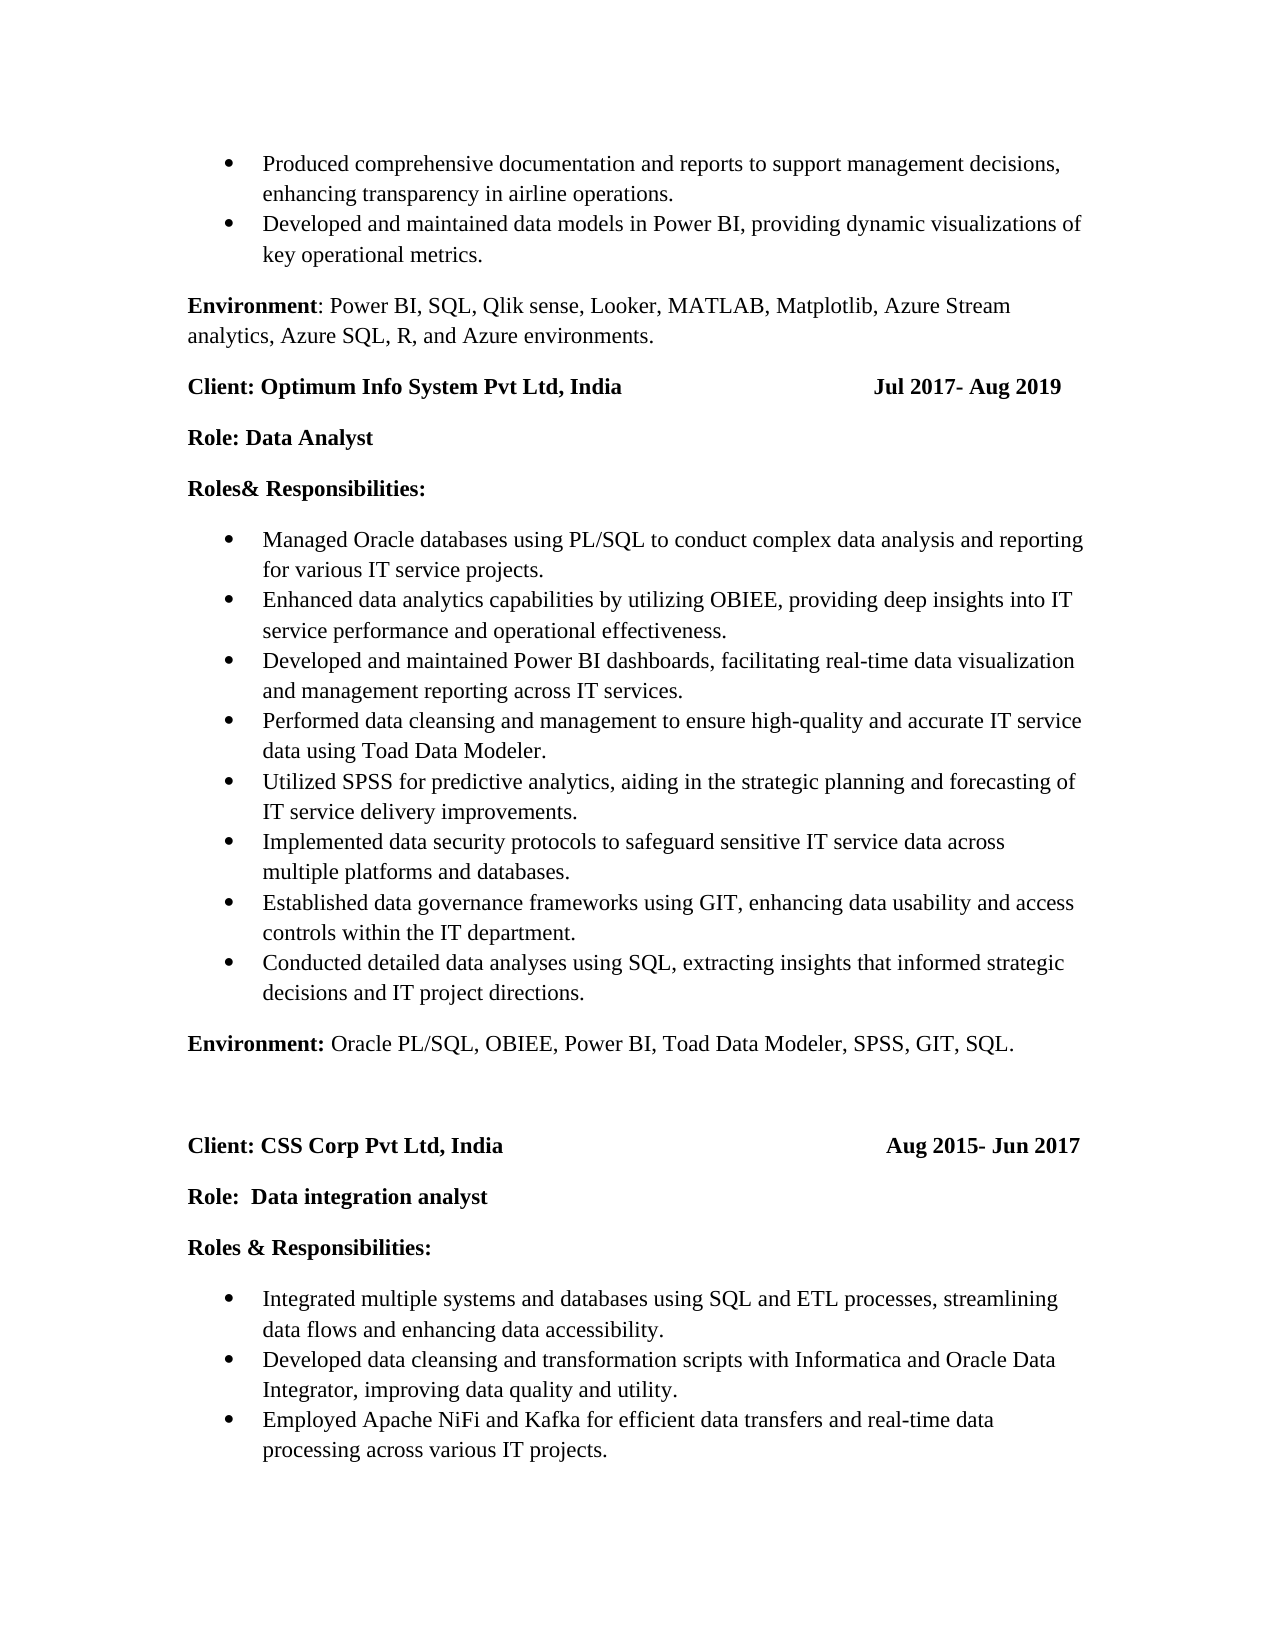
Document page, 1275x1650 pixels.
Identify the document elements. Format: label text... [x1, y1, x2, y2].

list Utilized SPSS for predictive analytics, aiding in the strategic planning and forecasting of IT service delivery improvements. [225, 768, 1087, 824]
text Environment: Power BI, SQL, Qlik sense, Looker, MATLAB, Matplotlib, Azure Stream analytics, Azure SQL, R, and Azure environments. [187, 292, 1087, 348]
text Role: Data integration analyst [187, 1183, 1087, 1210]
list Employed Apache NiFi and Kafka for efficient data transfers and real-time data processing across various IT projects. [225, 1406, 1087, 1463]
text Role: Data Analyst [187, 424, 1087, 450]
list Established data governance frameworks using GIT, enhancing data usability and access controls within the IT department. [225, 888, 1087, 945]
text Client: CSS Corp Pvt Ltd, India Aug 2015- Jun 2017 [187, 1132, 1087, 1159]
list Developed data cleansing and transformation scripts with Informatica and Oracle Data Integrator, improving data quality and utility. [225, 1346, 1087, 1402]
text Roles& Responsibilities: [187, 475, 1087, 501]
list Integrated multiple systems and databases using SQL and ETL processes, streamlining data flows and enhancing data accessibility. [225, 1285, 1087, 1342]
list Produced comprehensive documentation and reports to support management decisions, enhancing transparency in airline operations. [225, 150, 1087, 207]
text Client: Optimum Info System Pvt Ltd, India Jul 2017- Aug 2019 [187, 373, 1087, 399]
list Developed and maintained data models in Power BI, providing dynamic visualizations of key operational metrics. [225, 210, 1087, 267]
list Managed Oracle databases using PL/SQL to conduct complex data analysis and reporting for various IT service projects. [225, 526, 1087, 583]
list Performed data cleansing and management to ensure high-quality and accurate IT service data using Toad Data Modeler. [225, 707, 1087, 764]
list Conducted detailed data analyses using SQL, extracting insights that informed strategic decisions and IT project directions. [225, 949, 1087, 1006]
text Roles & Responsibilities: [187, 1234, 1087, 1261]
list Enhanced data analytics capabilities by utilizing OBIEE, providing deep insights into IT service performance and operational effectiveness. [225, 586, 1087, 643]
text Environment: Oracle PL/SQL, OBIEE, Power BI, Toad Data Modeler, SPSS, GIT, SQL. [187, 1030, 1087, 1057]
list Implemented data security protocols to safeguard sensitive IT service data across multiple platforms and databases. [225, 828, 1087, 885]
list Developed and maintained Power BI dashboards, facilitating real-time data visualization and management reporting across IT services. [225, 647, 1087, 703]
